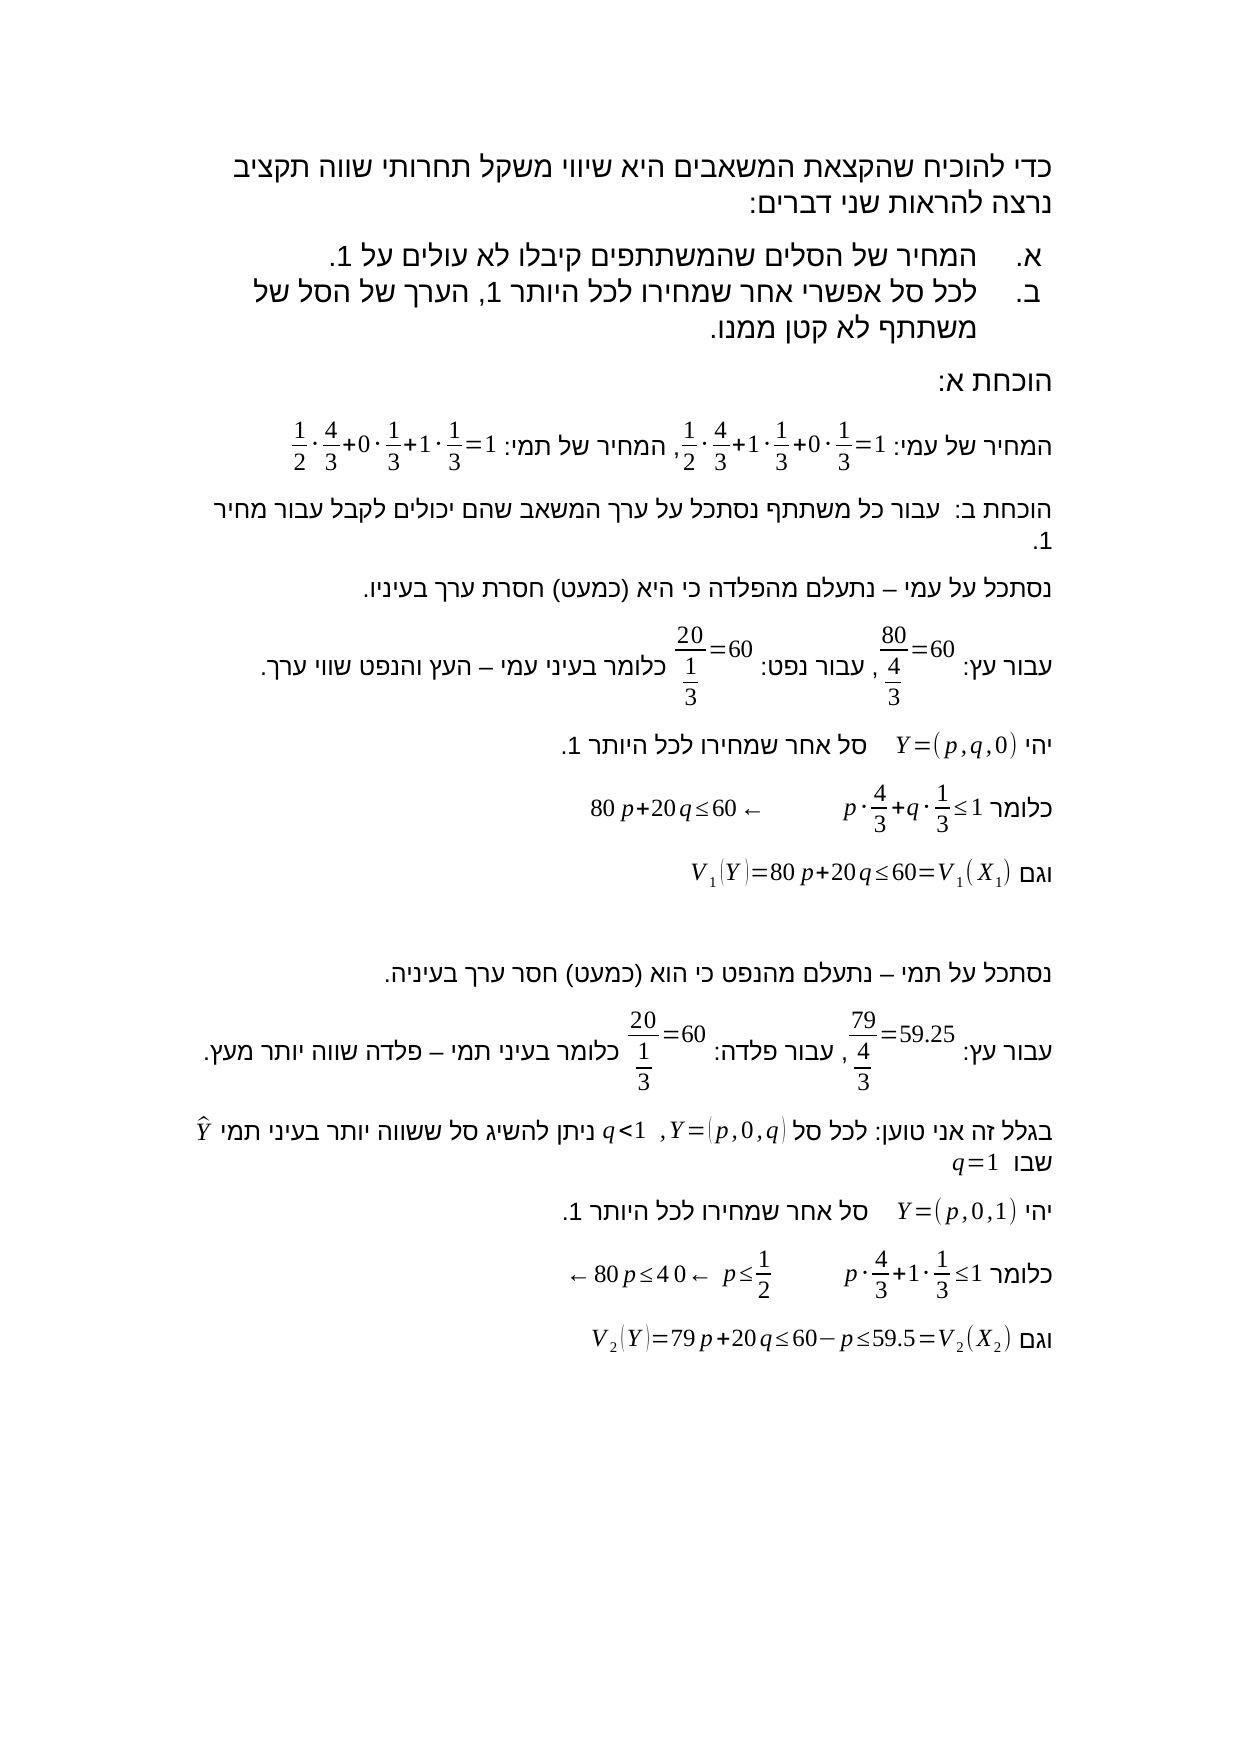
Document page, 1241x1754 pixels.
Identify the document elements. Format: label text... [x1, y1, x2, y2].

text הוכחת א: [187, 364, 1053, 398]
text וגם [187, 857, 1053, 890]
text וגם [187, 1323, 1053, 1356]
text כלומר [187, 779, 1053, 838]
text יהי סל אחר שמחירו לכל היותר 1. [187, 730, 1053, 760]
text הוכחת ב: עבור כל משתתף נסתכל על ערך המשאב שהם יכולים לקבל עבור מחיר 1. [187, 495, 1053, 554]
text יהי סל אחר שמחירו לכל היותר 1. [187, 1196, 1053, 1226]
text עבור עץ: , עבור נפט: כלומר בעיני עמי – העץ והנפט שווי ערך. [187, 621, 1053, 711]
text בגלל זה אני טוען: לכל סל ניתן להשיג סל ששווה יותר בעיני תמי שבו [187, 1116, 1053, 1177]
text המחיר של עמי: , המחיר של תמי: [187, 417, 1053, 476]
list המחיר של הסלים שהמשתתפים קיבלו לא עולים על 1. [187, 239, 1015, 272]
text כדי להוכיח שהקצאת המשאבים היא שיווי משקל תחרותי שווה תקציב נרצה להראות שני דברים: [187, 150, 1053, 220]
text נסתכל על תמי – נתעלם מהנפט כי הוא (כמעט) חסר ערך בעיניה. [187, 959, 1053, 987]
text נסתכל על עמי – נתעלם מהפלדה כי היא (כמעט) חסרת ערך בעיניו. [187, 573, 1053, 602]
list לכל סל אפשרי אחר שמחירו לכל היותר 1, הערך של הסל של משתתף לא קטן ממנו. [187, 275, 1015, 345]
text כלומר [187, 1245, 1053, 1304]
text עבור עץ: , עבור פלדה: כלומר בעיני תמי – פלדה שווה יותר מעץ. [187, 1006, 1053, 1097]
